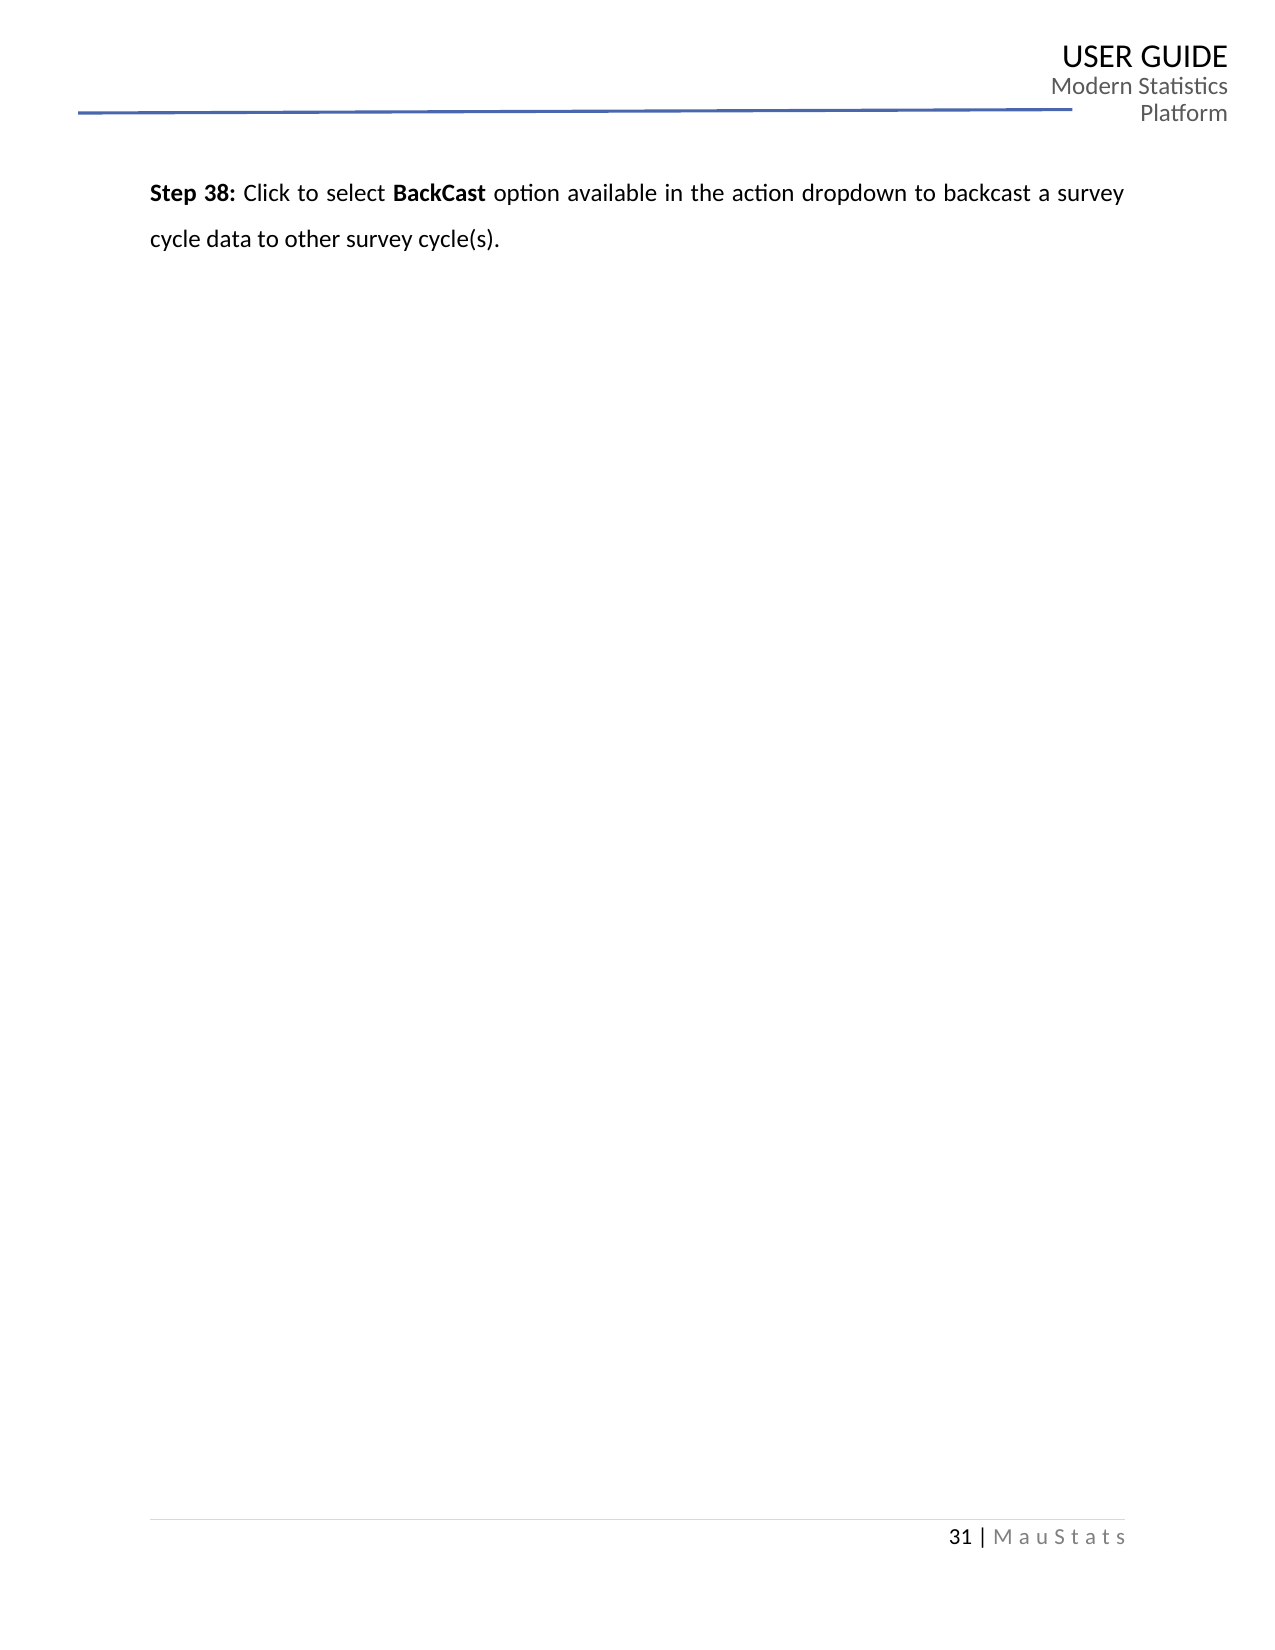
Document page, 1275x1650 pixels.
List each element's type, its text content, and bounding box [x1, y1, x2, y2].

text Step 38: Click to select BackCast option available in the action dropdown to backcast a survey cycle data to other survey cycle(s). [150, 177, 1125, 253]
